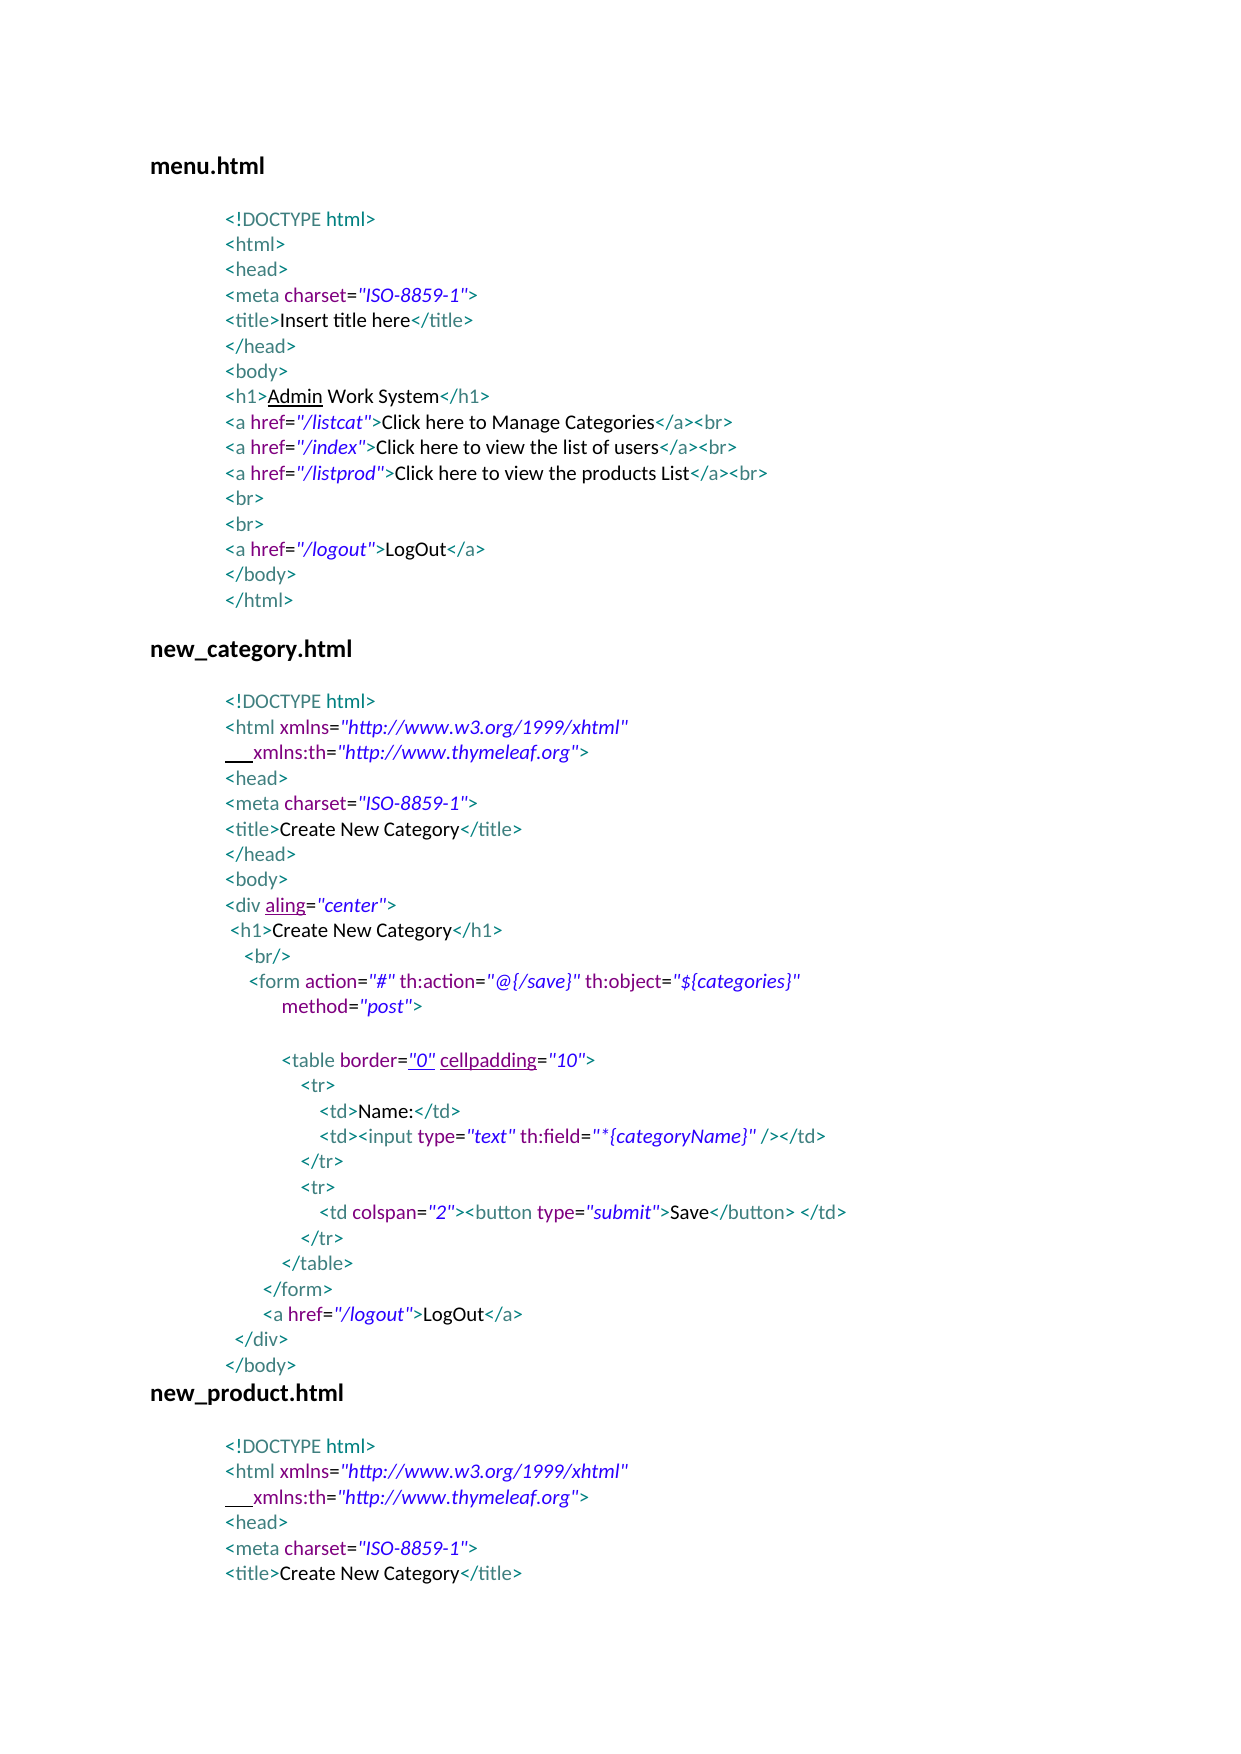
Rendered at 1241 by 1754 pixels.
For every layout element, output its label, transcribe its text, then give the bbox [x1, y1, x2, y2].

text <a href="/index">Click here to view the list of users</a><br> [225, 434, 1090, 460]
text <tr> [225, 1072, 1090, 1098]
text <!DOCTYPE html> [225, 1433, 1090, 1459]
text <a href="/listprod">Click here to view the products List</a><br> [225, 460, 1090, 485]
text </form> [225, 1276, 1090, 1301]
text new_category.html [150, 633, 1090, 663]
text <br> [225, 485, 1090, 511]
text <td>Name:</td> [225, 1098, 1090, 1123]
text <table border="0" cellpadding="10"> [225, 1047, 1090, 1072]
text <html xmlns="http://www.w3.org/1999/xhtml" [225, 714, 1090, 739]
text <br/> [225, 943, 1090, 968]
text <head> [225, 765, 1090, 790]
text <h1>Create New Category</h1> [225, 917, 1090, 943]
text </body> [225, 562, 1090, 587]
text <a href="/logout">LogOut</a> [225, 1301, 1090, 1327]
text </head> [225, 841, 1090, 867]
text <a href="/logout">LogOut</a> [225, 536, 1090, 562]
text <a href="/listcat">Click here to Manage Categories</a><br> [225, 409, 1090, 434]
text <meta charset="ISO-8859-1"> [225, 1535, 1090, 1560]
text </table> [225, 1250, 1090, 1276]
text method="post"> [225, 994, 1090, 1019]
text <br> [225, 511, 1090, 536]
text <div aling="center"> [225, 892, 1090, 917]
text <title>Insert title here</title> [225, 307, 1090, 333]
text <td><input type="text" th:field="*{categoryName}" /></td> [225, 1123, 1090, 1149]
text </body> [225, 1352, 1090, 1377]
text <td colspan="2"><button type="submit">Save</button> </td> [225, 1199, 1090, 1225]
text </tr> [225, 1149, 1090, 1174]
text <!DOCTYPE html> [225, 206, 1090, 231]
text </div> [225, 1327, 1090, 1352]
text <meta charset="ISO-8859-1"> [225, 282, 1090, 307]
text new_product.html [150, 1377, 1090, 1408]
text <head> [225, 1509, 1090, 1535]
text <html> [225, 231, 1090, 257]
text <meta charset="ISO-8859-1"> [225, 790, 1090, 816]
text xmlns:th="http://www.thymeleaf.org"> [225, 1484, 1090, 1509]
text <title>Create New Category</title> [225, 816, 1090, 841]
text menu.html [150, 150, 1090, 181]
text <body> [225, 867, 1090, 892]
text <title>Create New Category</title> [225, 1560, 1090, 1586]
text <head> [225, 257, 1090, 282]
text <form action="#" th:action="@{/save}" th:object="${categories}" [225, 968, 1090, 994]
text <html xmlns="http://www.w3.org/1999/xhtml" [225, 1459, 1090, 1484]
text <h1>Admin Work System</h1> [225, 384, 1090, 409]
text </head> [225, 333, 1090, 358]
text xmlns:th="http://www.thymeleaf.org"> [225, 739, 1090, 765]
text </html> [225, 587, 1090, 612]
text </tr> [225, 1225, 1090, 1250]
text <body> [225, 358, 1090, 384]
text <!DOCTYPE html> [225, 689, 1090, 714]
text <tr> [225, 1174, 1090, 1199]
